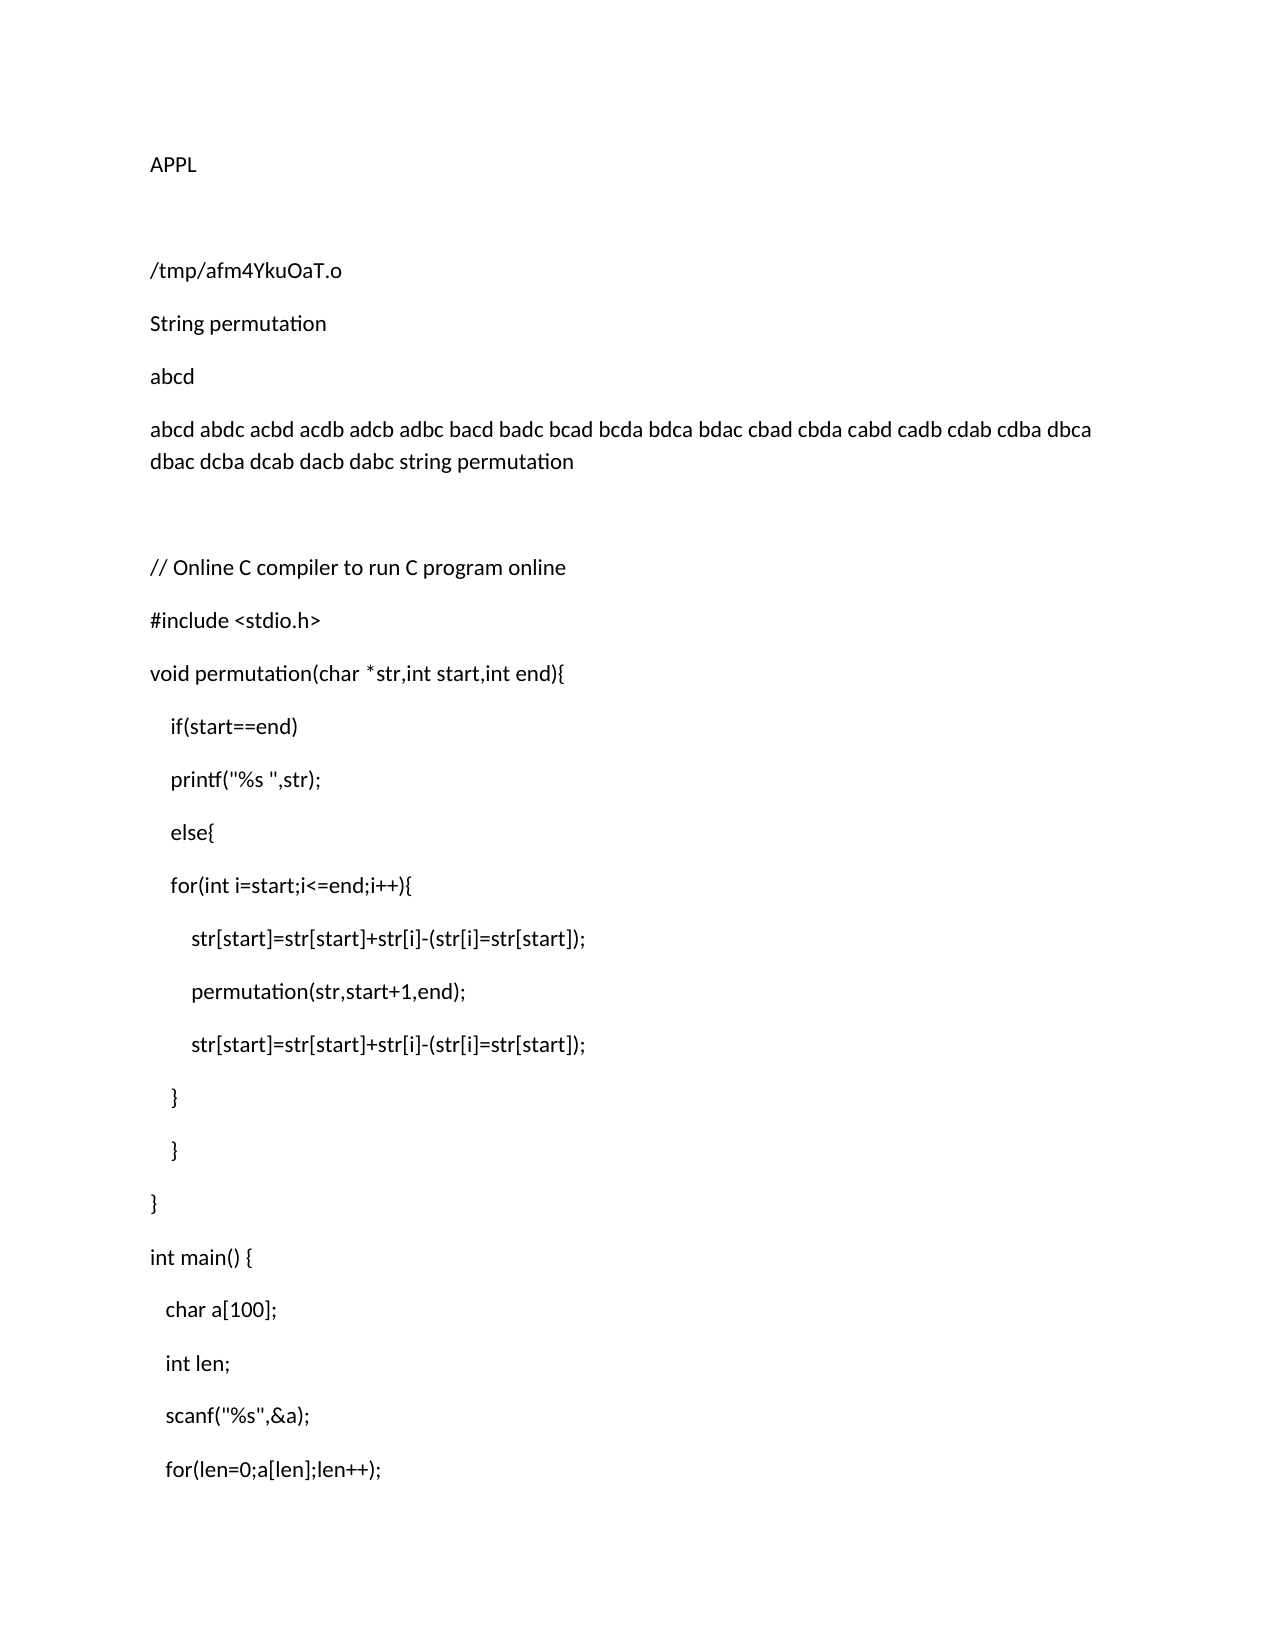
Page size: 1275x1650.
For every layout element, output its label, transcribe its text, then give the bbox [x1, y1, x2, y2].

text } [150, 1189, 1125, 1218]
text int main() { [150, 1243, 1125, 1271]
text scanf("%s",&a); [150, 1402, 1125, 1430]
text str[start]=str[start]+str[i]-(str[i]=str[start]); [150, 924, 1125, 952]
text str[start]=str[start]+str[i]-(str[i]=str[start]); [150, 1031, 1125, 1058]
text abcd [150, 362, 1125, 390]
text String permutation [150, 309, 1125, 337]
text for(int i=start;i<=end;i++){ [150, 871, 1125, 899]
text } [150, 1083, 1125, 1112]
text for(len=0;a[len];len++); [150, 1455, 1125, 1483]
text // Online C compiler to run C program online [150, 553, 1125, 581]
text #include <stdio.h> [150, 606, 1125, 634]
text if(start==end) [150, 712, 1125, 740]
text APPL [150, 150, 1125, 178]
text abcd abdc acbd acdb adcb adbc bacd badc bcad bcda bdca bdac cbad cbda cabd cadb cdab cdba dbca dbac dcba dcab dacb dabc string permutation [150, 415, 1125, 475]
text int len; [150, 1349, 1125, 1377]
text } [150, 1137, 1125, 1164]
text char a[100]; [150, 1296, 1125, 1324]
text else{ [150, 818, 1125, 846]
text /tmp/afm4YkuOaT.o [150, 256, 1125, 284]
text void permutation(char *str,int start,int end){ [150, 659, 1125, 687]
text printf("%s ",str); [150, 765, 1125, 793]
text permutation(str,start+1,end); [150, 977, 1125, 1006]
